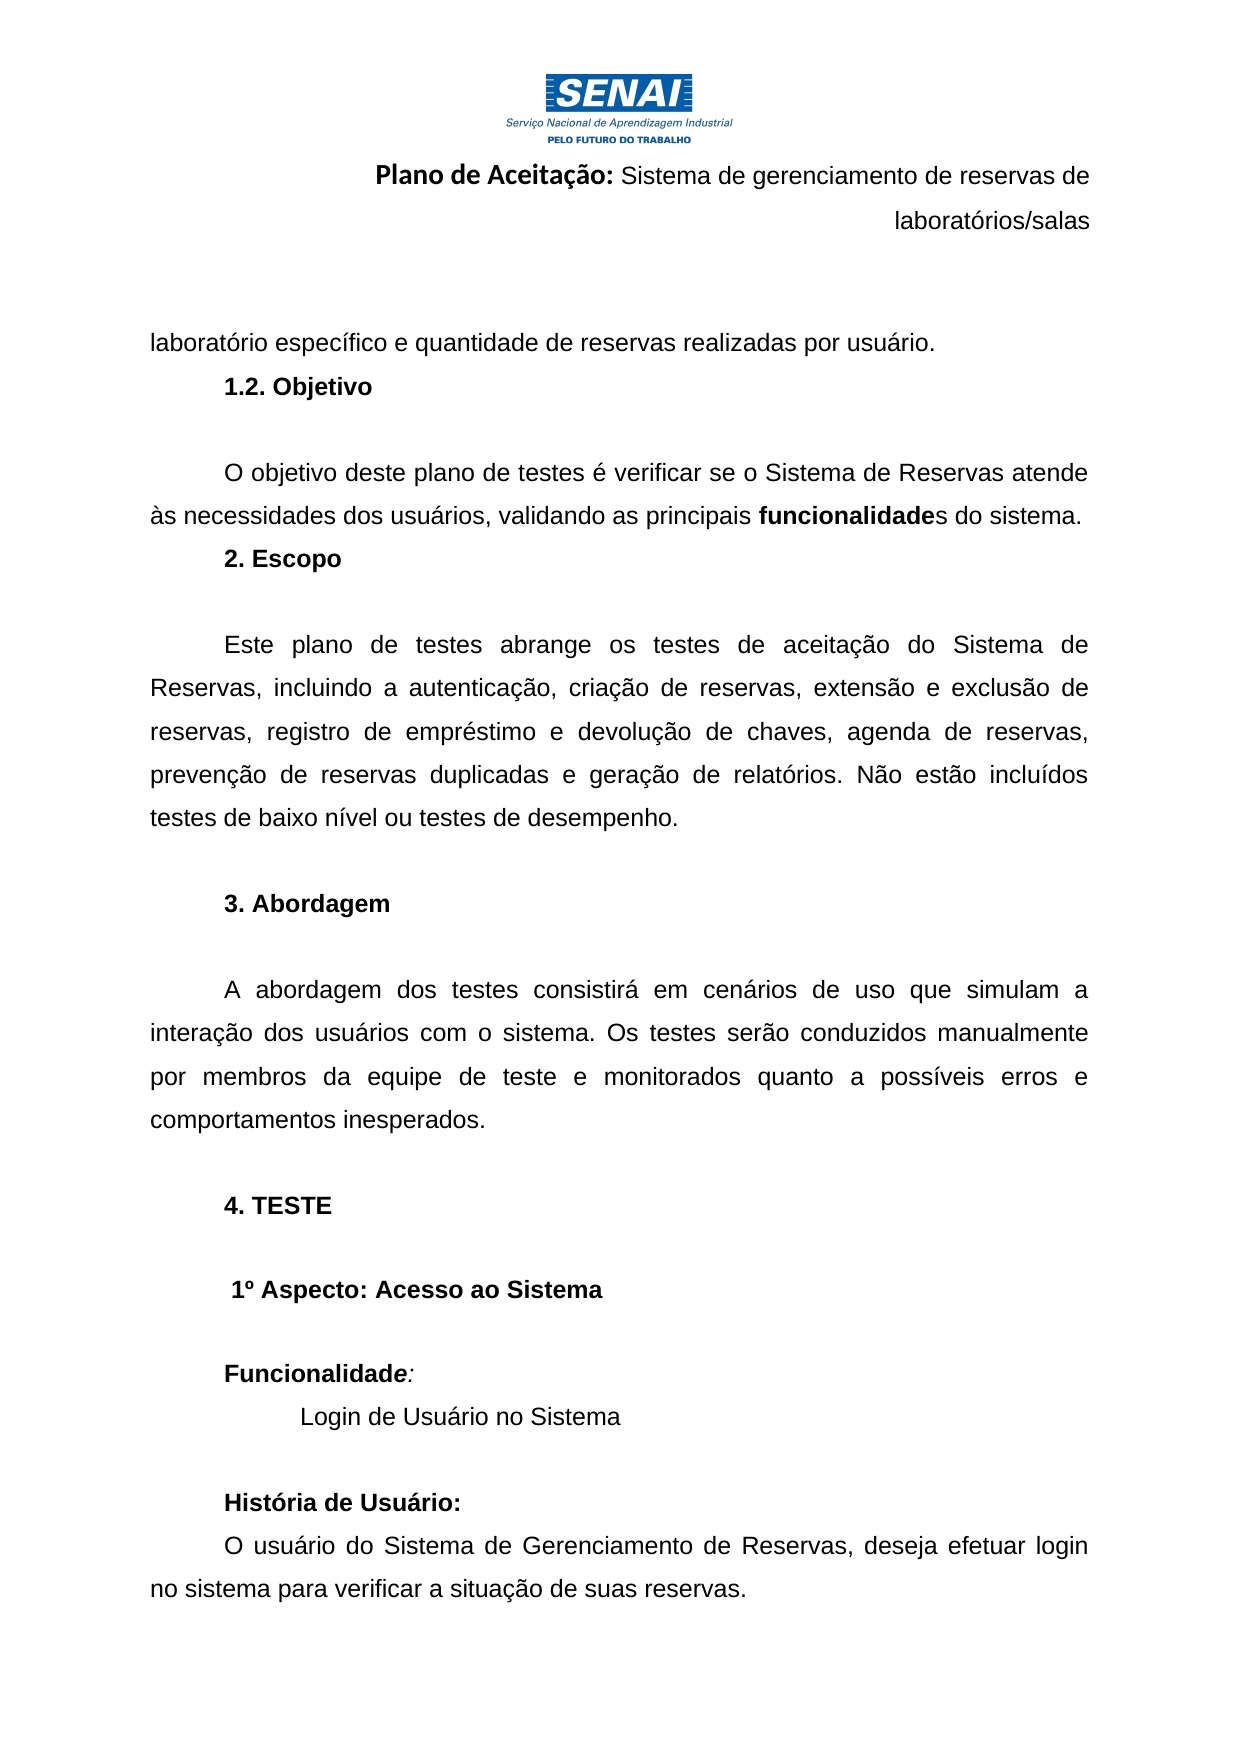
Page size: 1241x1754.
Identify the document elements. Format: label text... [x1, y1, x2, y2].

text 2. Escopo [150, 544, 1090, 573]
text História de Usuário: [150, 1488, 1090, 1517]
text O usuário do Sistema de Gerenciamento de Reservas, deseja efetuar login no sistema para verificar a situação de suas reservas. [150, 1531, 1090, 1603]
text 1.2. Objetivo [150, 371, 1090, 400]
text O objetivo deste plano de testes é verificar se o Sistema de Reservas atende às necessidades dos usuários, validando as principais funcionalidades do sistema. [150, 458, 1090, 529]
subtitle 4. TESTE [150, 1191, 1090, 1219]
subtitle 1º Aspecto: Acesso ao Sistema [150, 1275, 1090, 1303]
text A abordagem dos testes consistirá em cenários de uso que simulam a interação dos usuários com o sistema. Os testes serão conduzidos manualmente por membros da equipe de teste e monitorados quanto a possíveis erros e comportamentos inesperados. [150, 975, 1090, 1133]
text Funcionalidade: [150, 1358, 1090, 1387]
picture [505, 62, 735, 157]
text Login de Usuário no Sistema [225, 1402, 1090, 1430]
text 3. Abordagem [150, 889, 1090, 918]
text Este plano de testes abrange os testes de aceitação do Sistema de Reservas, incluindo a autenticação, criação de reservas, extensão e exclusão de reservas, registro de empréstimo e devolução de chaves, agenda de reservas, prevenção de reservas duplicadas e geração de relatórios. Não estão incluídos testes de baixo nível ou testes de desempenho. [150, 630, 1090, 831]
